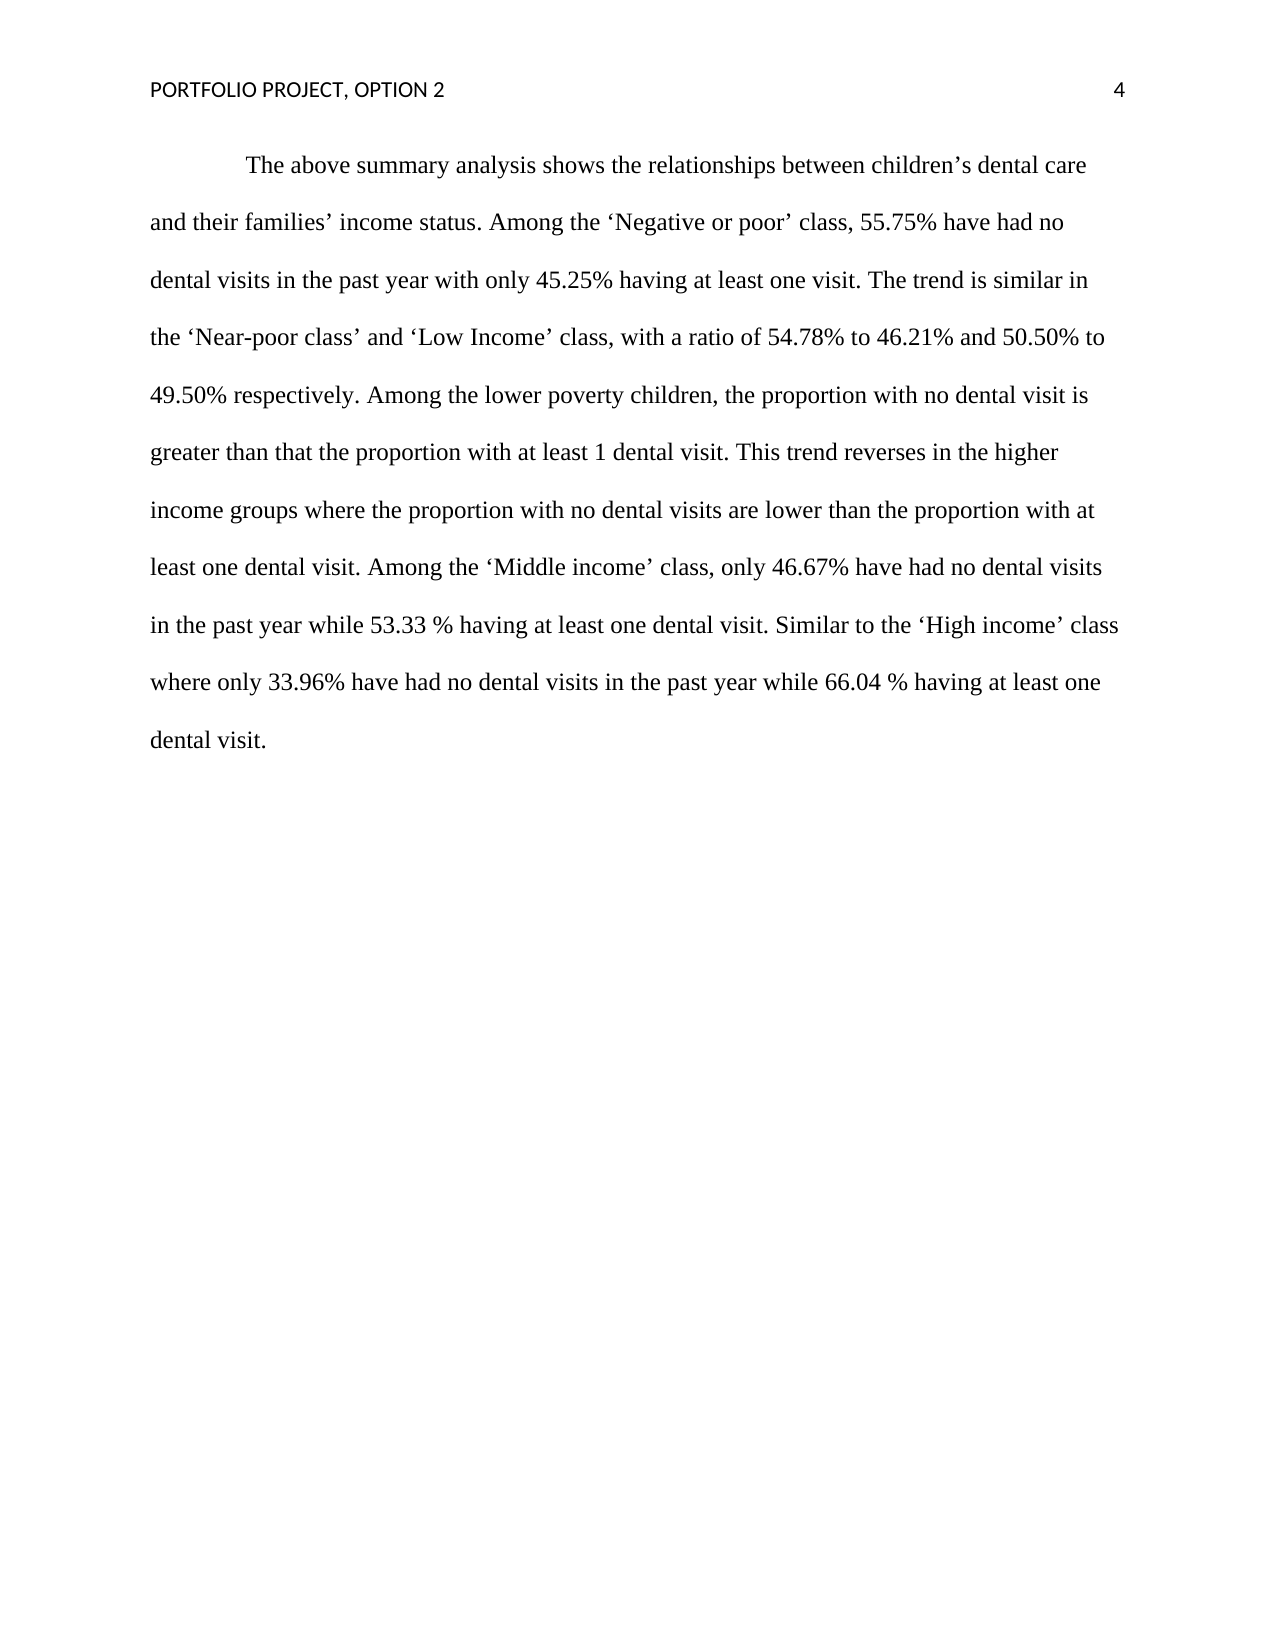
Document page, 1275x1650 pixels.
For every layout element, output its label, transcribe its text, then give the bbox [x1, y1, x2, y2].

text The above summary analysis shows the relationships between children’s dental care and their families’ income status. Among the ‘Negative or poor’ class, 55.75% have had no dental visits in the past year with only 45.25% having at least one visit. The trend is similar in the ‘Near-poor class’ and ‘Low Income’ class, with a ratio of 54.78% to 46.21% and 50.50% to 49.50% respectively. Among the lower poverty children, the proportion with no dental visit is greater than that the proportion with at least 1 dental visit. This trend reverses in the higher income groups where the proportion with no dental visits are lower than the proportion with at least one dental visit. Among the ‘Middle income’ class, only 46.67% have had no dental visits in the past year while 53.33 % having at least one dental visit. Similar to the ‘High income’ class where only 33.96% have had no dental visits in the past year while 66.04 % having at least one dental visit. [150, 150, 1125, 754]
